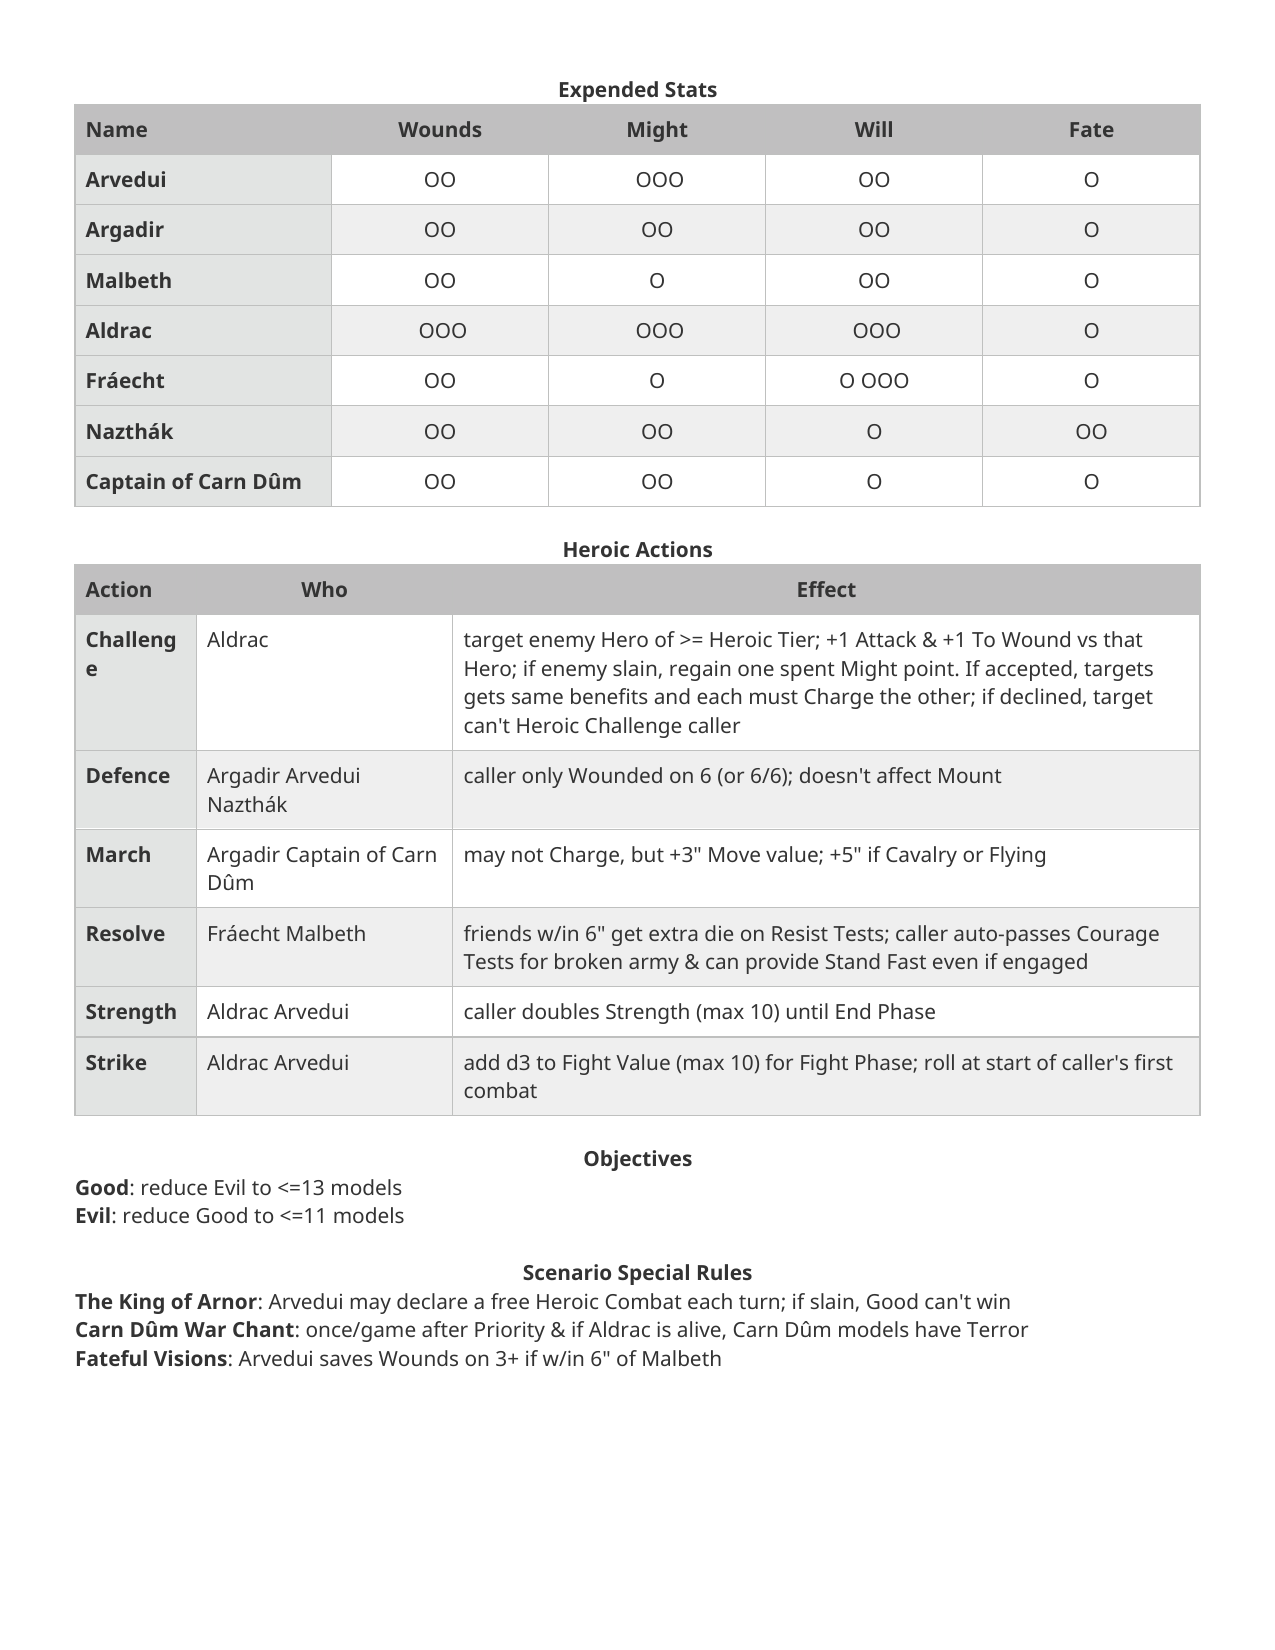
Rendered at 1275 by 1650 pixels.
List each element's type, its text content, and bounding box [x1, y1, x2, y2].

table_cell OOO [332, 306, 548, 355]
table_cell Captain of Carn Dûm [76, 457, 331, 506]
text Good: reduce Evil to <=13 models [75, 1173, 1200, 1201]
table_cell Strength [76, 987, 196, 1036]
table_cell Aldrac [197, 615, 452, 750]
table_cell OO [766, 155, 982, 204]
table_cell OO [549, 406, 765, 456]
text Carn Dûm War Chant: once/game after Priority & if Aldrac is alive, Carn Dûm models have Terror [75, 1315, 1200, 1344]
text The King of Arnor: Arvedui may declare a free Heroic Combat each turn; if slain, Good can't win [75, 1287, 1200, 1315]
table_header Fate [983, 105, 1199, 154]
table_header Will [766, 105, 982, 154]
table_cell add d3 to Fight Value (max 10) for Fight Phase; roll at start of caller's first combat [453, 1038, 1199, 1115]
table_cell OO [332, 457, 548, 506]
table_cell OO [766, 255, 982, 305]
table_cell Aldrac [76, 306, 331, 355]
table_cell O OOO [766, 356, 982, 405]
table_header Name [76, 105, 331, 154]
table_cell caller doubles Strength (max 10) until End Phase [453, 987, 1199, 1036]
table_cell Strike [76, 1038, 196, 1115]
table_cell may not Charge, but +3" Move value; +5" if Cavalry or Flying [453, 830, 1199, 907]
table_cell Challenge [76, 615, 196, 750]
table_cell Argadir Arvedui Nazthák [197, 751, 452, 828]
table_cell Fráecht Malbeth [197, 908, 452, 986]
table_cell O [983, 205, 1199, 254]
table_cell O [983, 457, 1199, 506]
subtitle Expended Stats [75, 75, 1200, 103]
table_cell Arvedui [76, 155, 331, 204]
table_header Wounds [332, 105, 548, 154]
table_cell OO [983, 406, 1199, 456]
table_cell friends w/in 6" get extra die on Resist Tests; caller auto-passes Courage Tests for broken army & can provide Stand Fast even if engaged [453, 908, 1199, 986]
table_cell target enemy Hero of >= Heroic Tier; +1 Attack & +1 To Wound vs that Hero; if enemy slain, regain one spent Might point. If accepted, targets gets same benefits and each must Charge the other; if declined, target can't Heroic Challenge caller [453, 615, 1199, 750]
table_cell Fráecht [76, 356, 331, 405]
table_cell O [549, 255, 765, 305]
table_cell OO [332, 356, 548, 405]
table_cell OO [332, 205, 548, 254]
table_cell OOO [549, 155, 765, 204]
table_cell OO [332, 255, 548, 305]
table_cell OO [766, 205, 982, 254]
table_cell OO [549, 457, 765, 506]
table_cell Aldrac Arvedui [197, 987, 452, 1036]
table_cell OOO [766, 306, 982, 355]
table_cell O [766, 406, 982, 456]
table_cell Resolve [76, 908, 196, 986]
table_cell Argadir Captain of Carn Dûm [197, 830, 452, 907]
table_cell OO [332, 406, 548, 456]
table_cell OO [549, 205, 765, 254]
text Evil: reduce Good to <=11 models [75, 1201, 1200, 1230]
table_cell OO [332, 155, 548, 204]
table_header Action [76, 565, 196, 614]
subtitle Heroic Actions [75, 535, 1200, 564]
table_cell O [549, 356, 765, 405]
table_cell O [983, 255, 1199, 305]
table_cell Malbeth [76, 255, 331, 305]
table_header Might [549, 105, 765, 154]
table_cell O [983, 155, 1199, 204]
table_cell Argadir [76, 205, 331, 254]
text Fateful Visions: Arvedui saves Wounds on 3+ if w/in 6" of Malbeth [75, 1344, 1200, 1372]
table_cell O [766, 457, 982, 506]
subtitle Objectives [75, 1144, 1200, 1173]
table_cell OOO [549, 306, 765, 355]
table_cell O [983, 306, 1199, 355]
table_cell Aldrac Arvedui [197, 1038, 452, 1115]
table_cell Nazthák [76, 406, 331, 456]
table_cell March [76, 830, 196, 907]
table_header Effect [453, 565, 1199, 614]
subtitle Scenario Special Rules [75, 1258, 1200, 1287]
table_cell O [983, 356, 1199, 405]
table_header Who [197, 565, 452, 614]
table_cell caller only Wounded on 6 (or 6/6); doesn't affect Mount [453, 751, 1199, 828]
table_cell Defence [76, 751, 196, 828]
